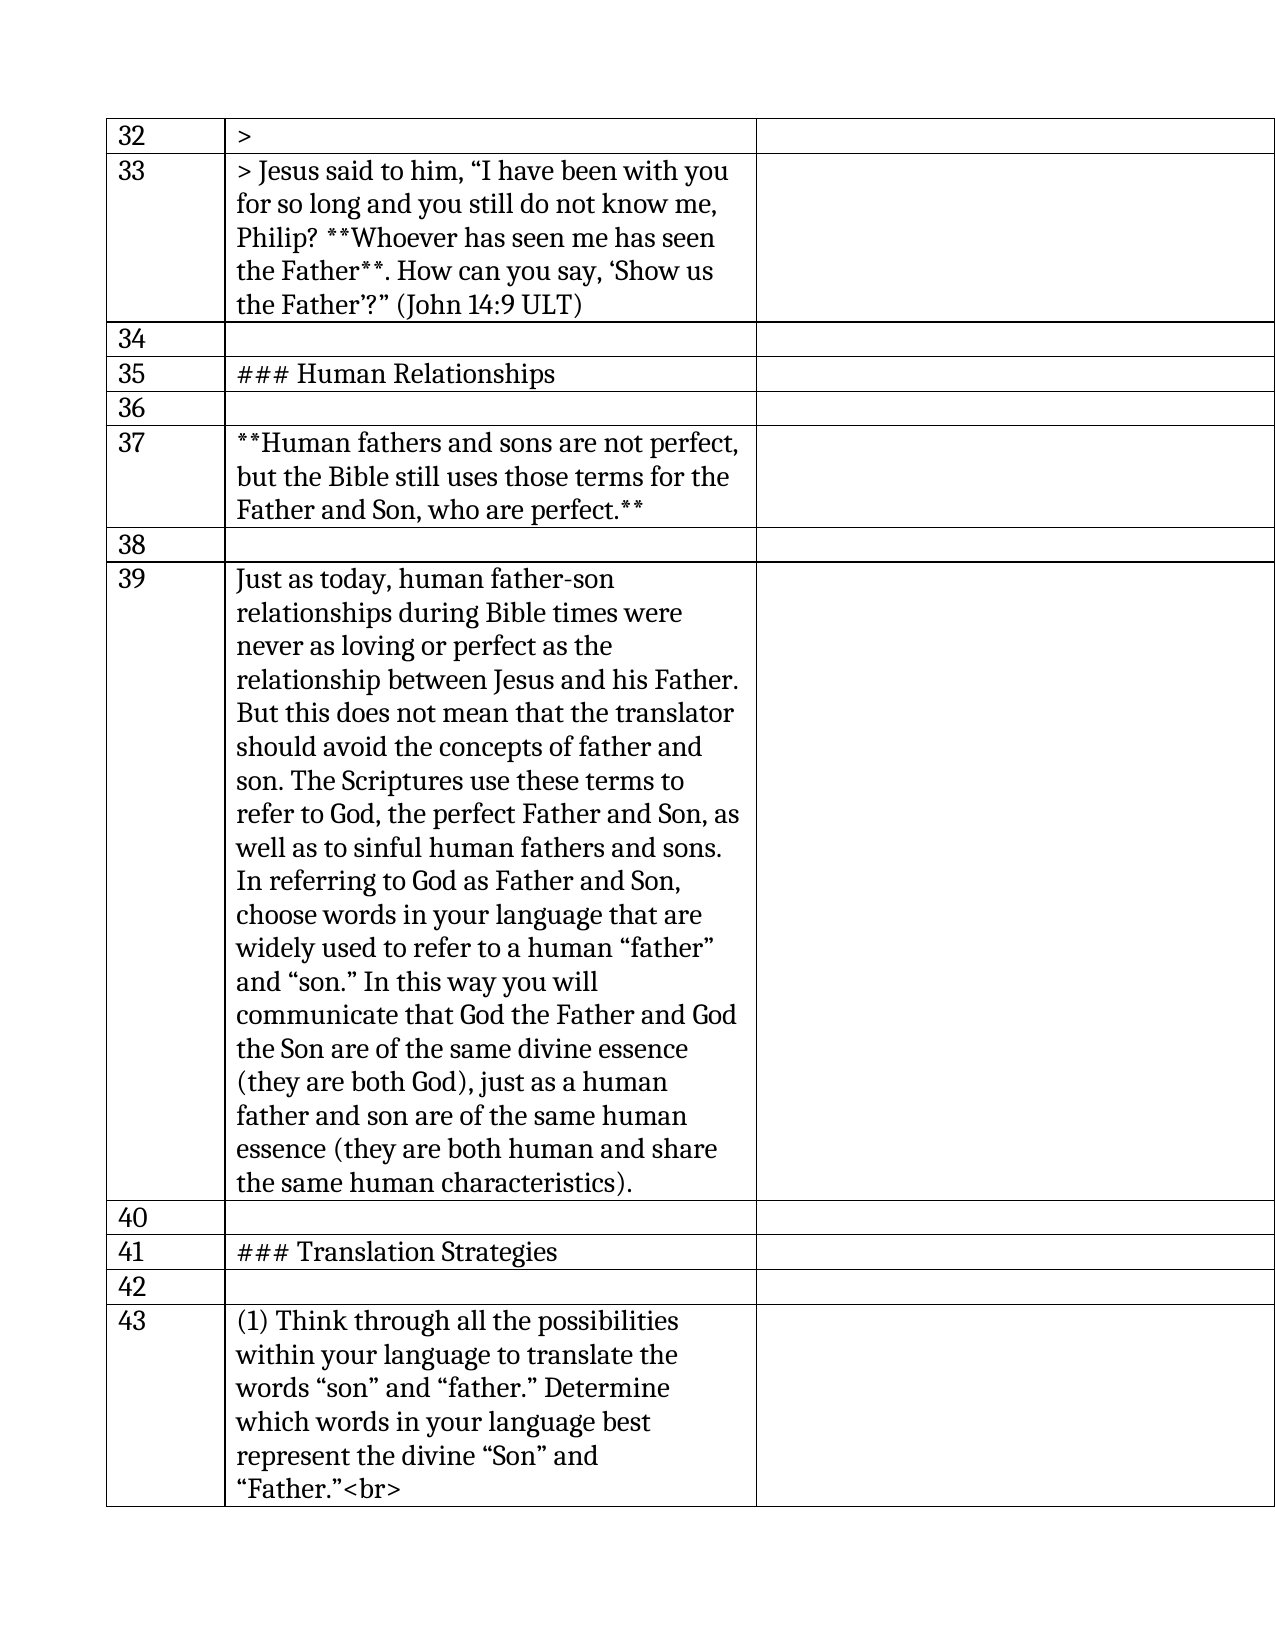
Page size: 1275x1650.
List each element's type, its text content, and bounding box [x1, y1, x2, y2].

table_cell [757, 1201, 1274, 1234]
table_cell 33 [107, 154, 224, 321]
table_cell [757, 1270, 1274, 1303]
table_cell 35 [107, 357, 224, 391]
table_cell [757, 1235, 1274, 1269]
table_cell [757, 563, 1274, 1200]
table_cell ### Translation Strategies [226, 1235, 756, 1269]
table_cell [757, 323, 1274, 356]
table_cell [226, 1201, 756, 1234]
table_cell 37 [107, 426, 224, 527]
table_cell 40 [107, 1201, 224, 1234]
table_cell 41 [107, 1235, 224, 1269]
table_cell Just as today, human father-son relationships during Bible times were never as loving or perfect as the relationship between Jesus and his Father. But this does not mean that the translator should avoid the concepts of father and son. The Scriptures use these terms to refer to God, the perfect Father and Son, as well as to sinful human fathers and sons. In referring to God as Father and Son, choose words in your language that are widely used to refer to a human “father” and “son.” In this way you will communicate that God the Father and God the Son are of the same divine essence (they are both God), just as a human father and son are of the same human essence (they are both human and share the same human characteristics). [226, 563, 756, 1200]
table_cell 32 [107, 119, 224, 153]
table_cell [757, 392, 1274, 425]
table_cell [226, 1270, 756, 1303]
table_cell > [226, 119, 756, 153]
table_cell [226, 323, 756, 356]
table_cell [226, 528, 756, 561]
table_cell [757, 119, 1274, 153]
table_cell 39 [107, 563, 224, 1200]
table_cell [757, 426, 1274, 527]
table_cell 43 [107, 1305, 224, 1506]
table_cell 42 [107, 1270, 224, 1303]
table_cell 36 [107, 392, 224, 425]
table_cell [226, 392, 756, 425]
table_cell [757, 528, 1274, 561]
table_cell > Jesus said to him, “I have been with you for so long and you still do not know me, Philip? **Whoever has seen me has seen the Father**. How can you say, ‘Show us the Father’?” (John 14:9 ULT) [226, 154, 756, 321]
table_cell 34 [107, 323, 224, 356]
table_cell [757, 154, 1274, 321]
table_cell [757, 1305, 1274, 1506]
table_cell 38 [107, 528, 224, 561]
table_cell **Human fathers and sons are not perfect, but the Bible still uses those terms for the Father and Son, who are perfect.** [226, 426, 756, 527]
table_cell [757, 357, 1274, 391]
table_cell (1) Think through all the possibilities within your language to translate the words “son” and “father.” Determine which words in your language best represent the divine “Son” and “Father.”<br> [226, 1305, 756, 1506]
table_cell ### Human Relationships [226, 357, 756, 391]
